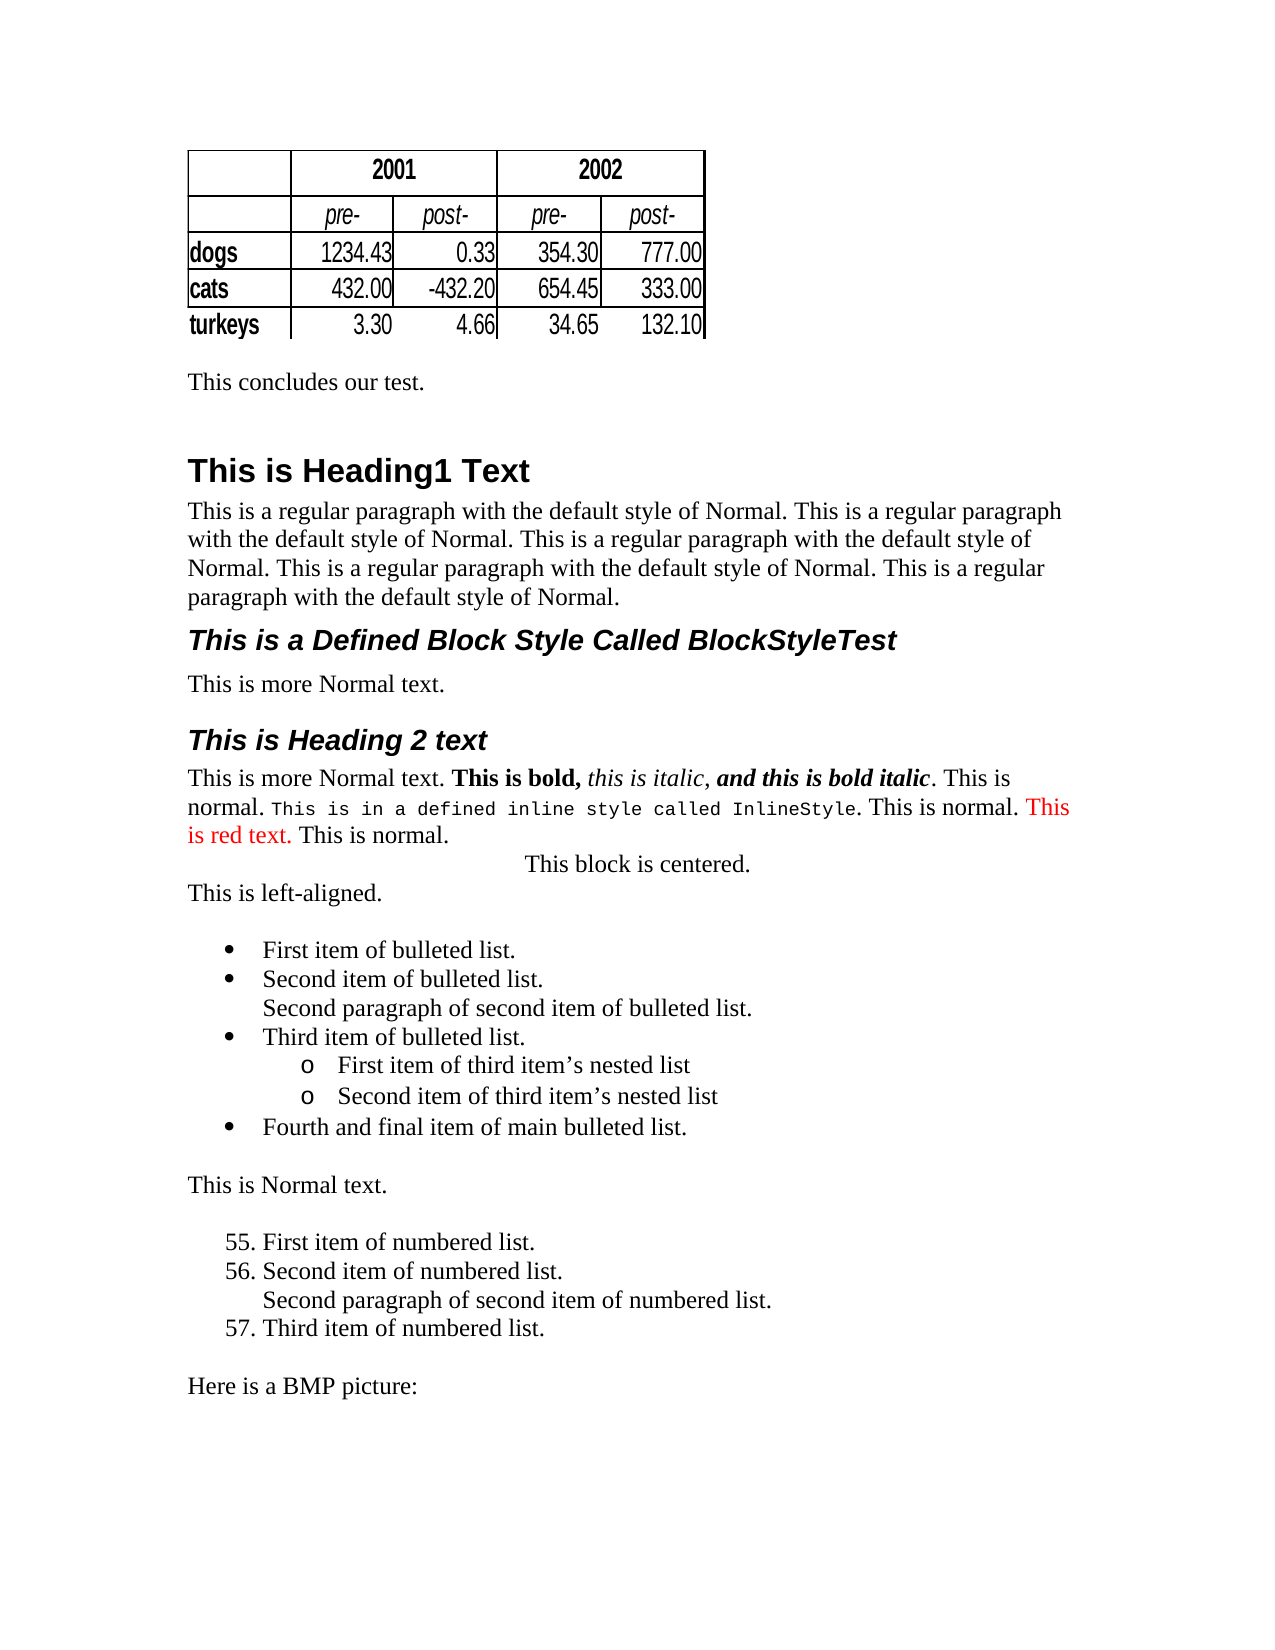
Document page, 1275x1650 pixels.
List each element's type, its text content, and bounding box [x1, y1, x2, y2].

list Second item of numbered list. [225, 1256, 1087, 1285]
list Second item of third item’s nested list [300, 1081, 1087, 1112]
text This is a regular paragraph with the default style of Normal. This is a regular paragraph with the default style of Normal. This is a regular paragraph with the default style of Normal. This is a regular paragraph with the default style of Normal. This is a regular paragraph with the default style of Normal. [187, 496, 1087, 611]
text Second paragraph of second item of numbered list. [262, 1285, 1087, 1313]
text This block is centered. [187, 849, 1087, 878]
list Third item of bulleted list. [225, 1022, 1087, 1051]
list First item of bulleted list. [225, 936, 1087, 964]
text This concludes our test. [187, 367, 1087, 396]
list Fourth and final item of main bulleted list. [225, 1112, 1087, 1141]
subtitle This is Heading 2 text [187, 723, 1087, 757]
text Second paragraph of second item of bulleted list. [262, 993, 1087, 1022]
text This is more Normal text. [187, 669, 1087, 698]
text This is Normal text. [187, 1170, 1087, 1198]
list Third item of numbered list. [225, 1313, 1087, 1342]
list First item of third item’s nested list [300, 1051, 1087, 1081]
text This is more Normal text. This is bold, this is italic, and this is bold italic. This is normal. This is in a defined inline style called InlineStyle. This is normal. This is red text. This is normal. [187, 763, 1087, 849]
text This is left-aligned. [187, 878, 1087, 907]
text This is a Defined Block Style Called BlockStyleTest [187, 623, 1087, 657]
list Second item of bulleted list. [225, 964, 1087, 993]
text Here is a BMP picture: [187, 1371, 1087, 1400]
subtitle This is Heading1 Text [187, 451, 1087, 489]
list First item of numbered list. [225, 1227, 1087, 1256]
